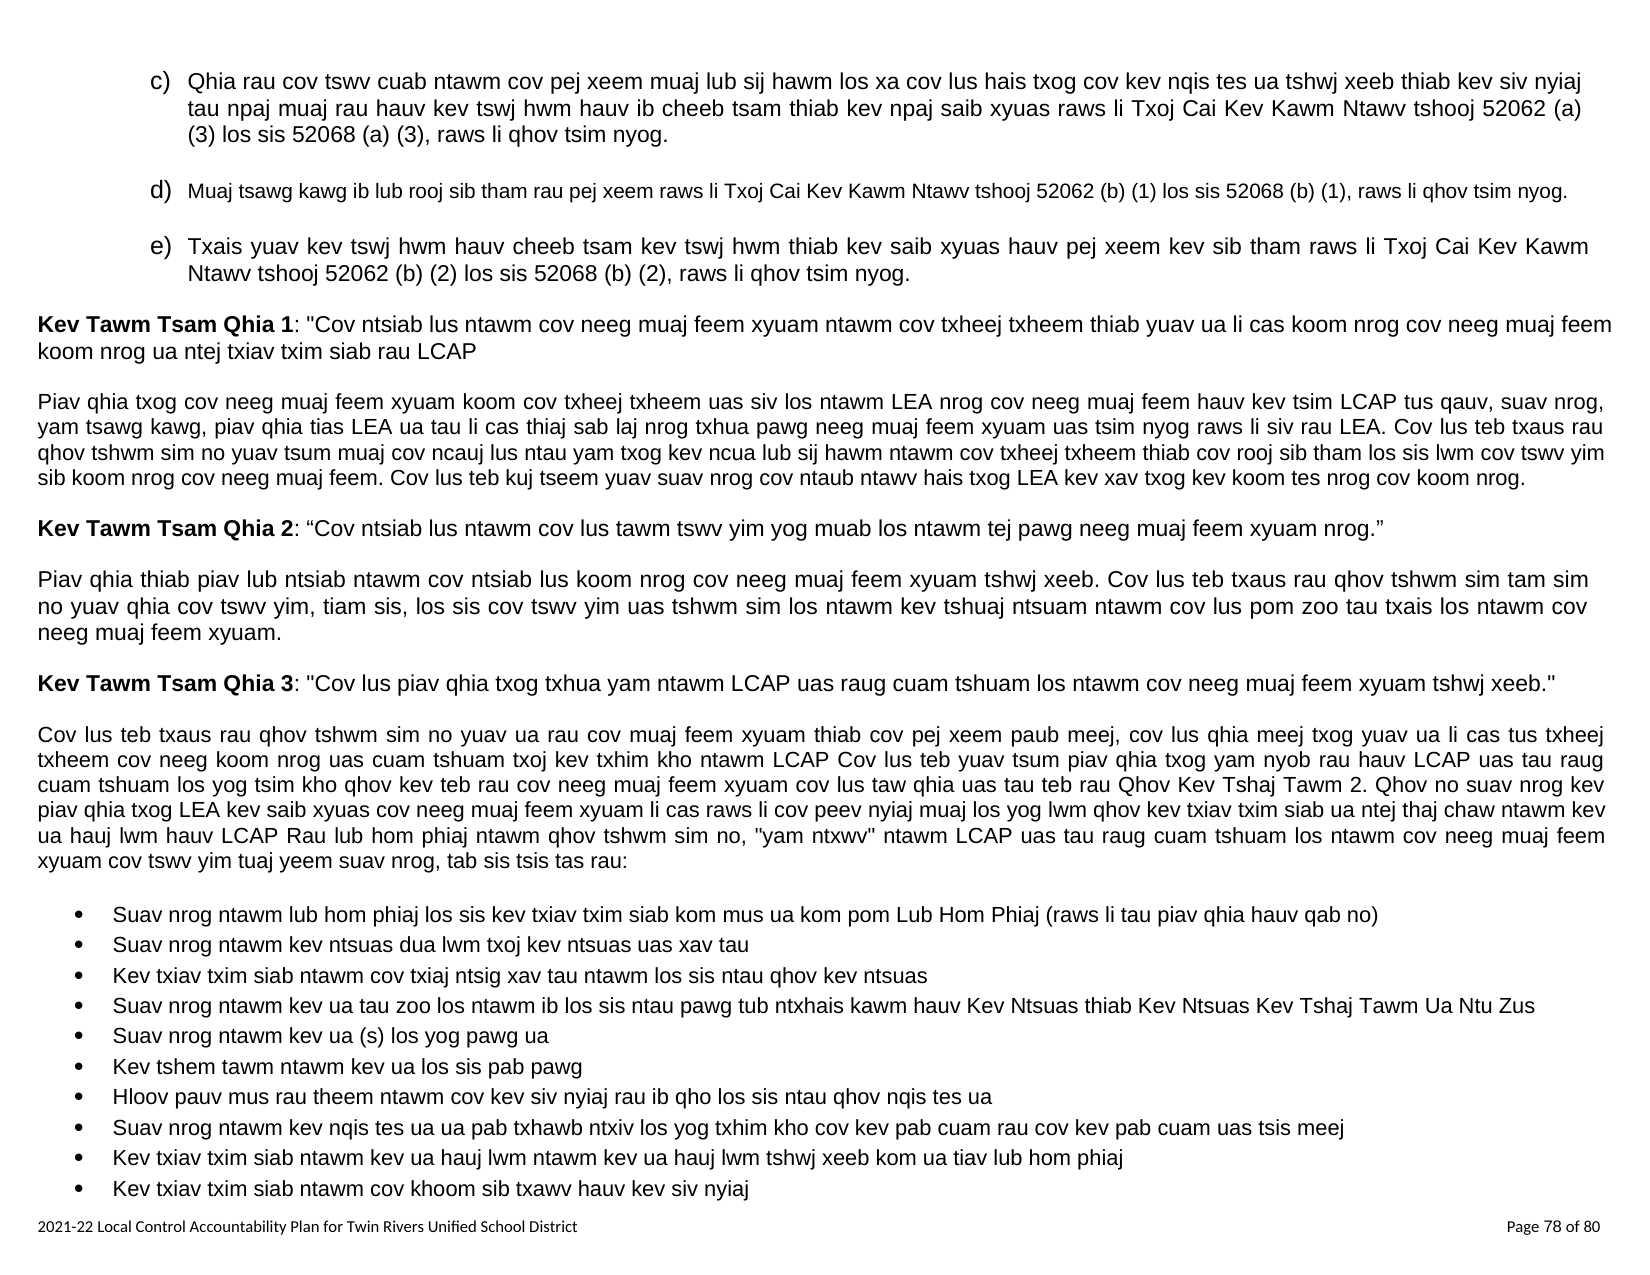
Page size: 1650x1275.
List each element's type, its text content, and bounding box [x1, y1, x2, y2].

list Kev txiav txim siab ntawm cov khoom sib txawv hauv kev siv nyiaj [75, 1172, 1637, 1202]
list Qhia rau cov tswv cuab ntawm cov pej xeem muaj lub sij hawm los xa cov lus hais txog cov kev nqis tes ua tshwj xeeb thiab kev siv nyiaj tau npaj muaj rau hauv kev tswj hwm hauv ib cheeb tsam thiab kev npaj saib xyuas raws li Txoj Cai Kev Kawm Ntawv tshooj 52062 (a) (3) los sis 52068 (a) (3), raws li qhov tsim nyog. [150, 66, 1583, 148]
text Piav qhia thiab piav lub ntsiab ntawm cov ntsiab lus koom nrog cov neeg muaj feem xyuam tshwj xeeb. Cov lus teb txaus rau qhov tshwm sim tam sim no yuav qhia cov tswv yim, tiam sis, los sis cov tswv yim uas tshwm sim los ntawm kev tshuaj ntsuam ntawm cov lus pom zoo tau txais los ntawm cov neeg muaj feem xyuam. [37, 566, 1590, 645]
list Suav nrog ntawm kev ntsuas dua lwm txoj kev ntsuas uas xav tau [75, 928, 1637, 959]
list Hloov pauv mus rau theem ntawm cov kev siv nyiaj rau ib qho los sis ntau qhov nqis tes ua [75, 1081, 1637, 1111]
list Suav nrog ntawm kev ua (s) los yog pawg ua [75, 1020, 1637, 1050]
list Txais yuav kev tswj hwm hauv cheeb tsam kev tswj hwm thiab kev saib xyuas hauv pej xeem kev sib tham raws li Txoj Cai Kev Kawm Ntawv tshooj 52062 (b) (2) los sis 52068 (b) (2), raws li qhov tsim nyog. [150, 231, 1591, 286]
list Muaj tsawg kawg ib lub rooj sib tham rau pej xeem raws li Txoj Cai Kev Kawm Ntawv tshooj 52062 (b) (1) los sis 52068 (b) (1), raws li qhov tsim nyog. [150, 175, 1637, 204]
text Kev Tawm Tsam Qhia 1: "Cov ntsiab lus ntawm cov neeg muaj feem xyuam ntawm cov txheej txheem thiab yuav ua li cas koom nrog cov neeg muaj feem koom nrog ua ntej txiav txim siab rau LCAP [37, 311, 1637, 364]
text Piav qhia txog cov neeg muaj feem xyuam koom cov txheej txheem uas siv los ntawm LEA nrog cov neeg muaj feem hauv kev tsim LCAP tus qauv, suav nrog, yam tsawg kawg, piav qhia tias LEA ua tau li cas thiaj sab laj nrog txhua pawg neeg muaj feem xyuam uas tsim nyog raws li siv rau LEA. Cov lus teb txaus rau qhov tshwm sim no yuav tsum muaj cov ncauj lus ntau yam txog kev ncua lub sij hawm ntawm cov txheej txheem thiab cov rooj sib tham los sis lwm cov tswv yim sib koom nrog cov neeg muaj feem. Cov lus teb kuj tseem yuav suav nrog cov ntaub ntawv hais txog LEA kev xav txog kev koom tes nrog cov koom nrog. [37, 389, 1607, 490]
text Kev Tawm Tsam Qhia 3: "Cov lus piav qhia txog txhua yam ntawm LCAP uas raug cuam tshuam los ntawm cov neeg muaj feem xyuam tshwj xeeb." [37, 670, 1637, 697]
list Kev txiav txim siab ntawm kev ua hauj lwm ntawm kev ua hauj lwm tshwj xeeb kom ua tiav lub hom phiaj [75, 1141, 1637, 1172]
list Kev tshem tawm ntawm kev ua los sis pab pawg [75, 1050, 1637, 1081]
list Kev txiav txim siab ntawm cov txiaj ntsig xav tau ntawm los sis ntau qhov kev ntsuas [75, 959, 1637, 989]
text Kev Tawm Tsam Qhia 2: “Cov ntsiab lus ntawm cov lus tawm tswv yim yog muab los ntawm tej pawg neeg muaj feem xyuam nrog.” [37, 515, 1637, 541]
text Cov lus teb txaus rau qhov tshwm sim no yuav ua rau cov muaj feem xyuam thiab cov pej xeem paub meej, cov lus qhia meej txog yuav ua li cas tus txheej txheem cov neeg koom nrog uas cuam tshuam txoj kev txhim kho ntawm LCAP Cov lus teb yuav tsum piav qhia txog yam nyob rau hauv LCAP uas tau raug cuam tshuam los yog tsim kho qhov kev teb rau cov neeg muaj feem xyuam cov lus taw qhia uas tau teb rau Qhov Kev Tshaj Tawm 2. Qhov no suav nrog kev piav qhia txog LEA kev saib xyuas cov neeg muaj feem xyuam li cas raws li cov peev nyiaj muaj los yog lwm qhov kev txiav txim siab ua ntej thaj chaw ntawm kev ua hauj lwm hauv LCAP Rau lub hom phiaj ntawm qhov tshwm sim no, "yam ntxwv" ntawm LCAP uas tau raug cuam tshuam los ntawm cov neeg muaj feem xyuam cov tswv yim tuaj yeem suav nrog, tab sis tsis tas rau: [37, 722, 1608, 873]
list Suav nrog ntawm lub hom phiaj los sis kev txiav txim siab kom mus ua kom pom Lub Hom Phiaj (raws li tau piav qhia hauv qab no) [75, 898, 1637, 928]
list Suav nrog ntawm kev ua tau zoo los ntawm ib los sis ntau pawg tub ntxhais kawm hauv Kev Ntsuas thiab Kev Ntsuas Kev Tshaj Tawm Ua Ntu Zus [75, 989, 1637, 1020]
list Suav nrog ntawm kev nqis tes ua ua pab txhawb ntxiv los yog txhim kho cov kev pab cuam rau cov kev pab cuam uas tsis meej [75, 1111, 1637, 1141]
